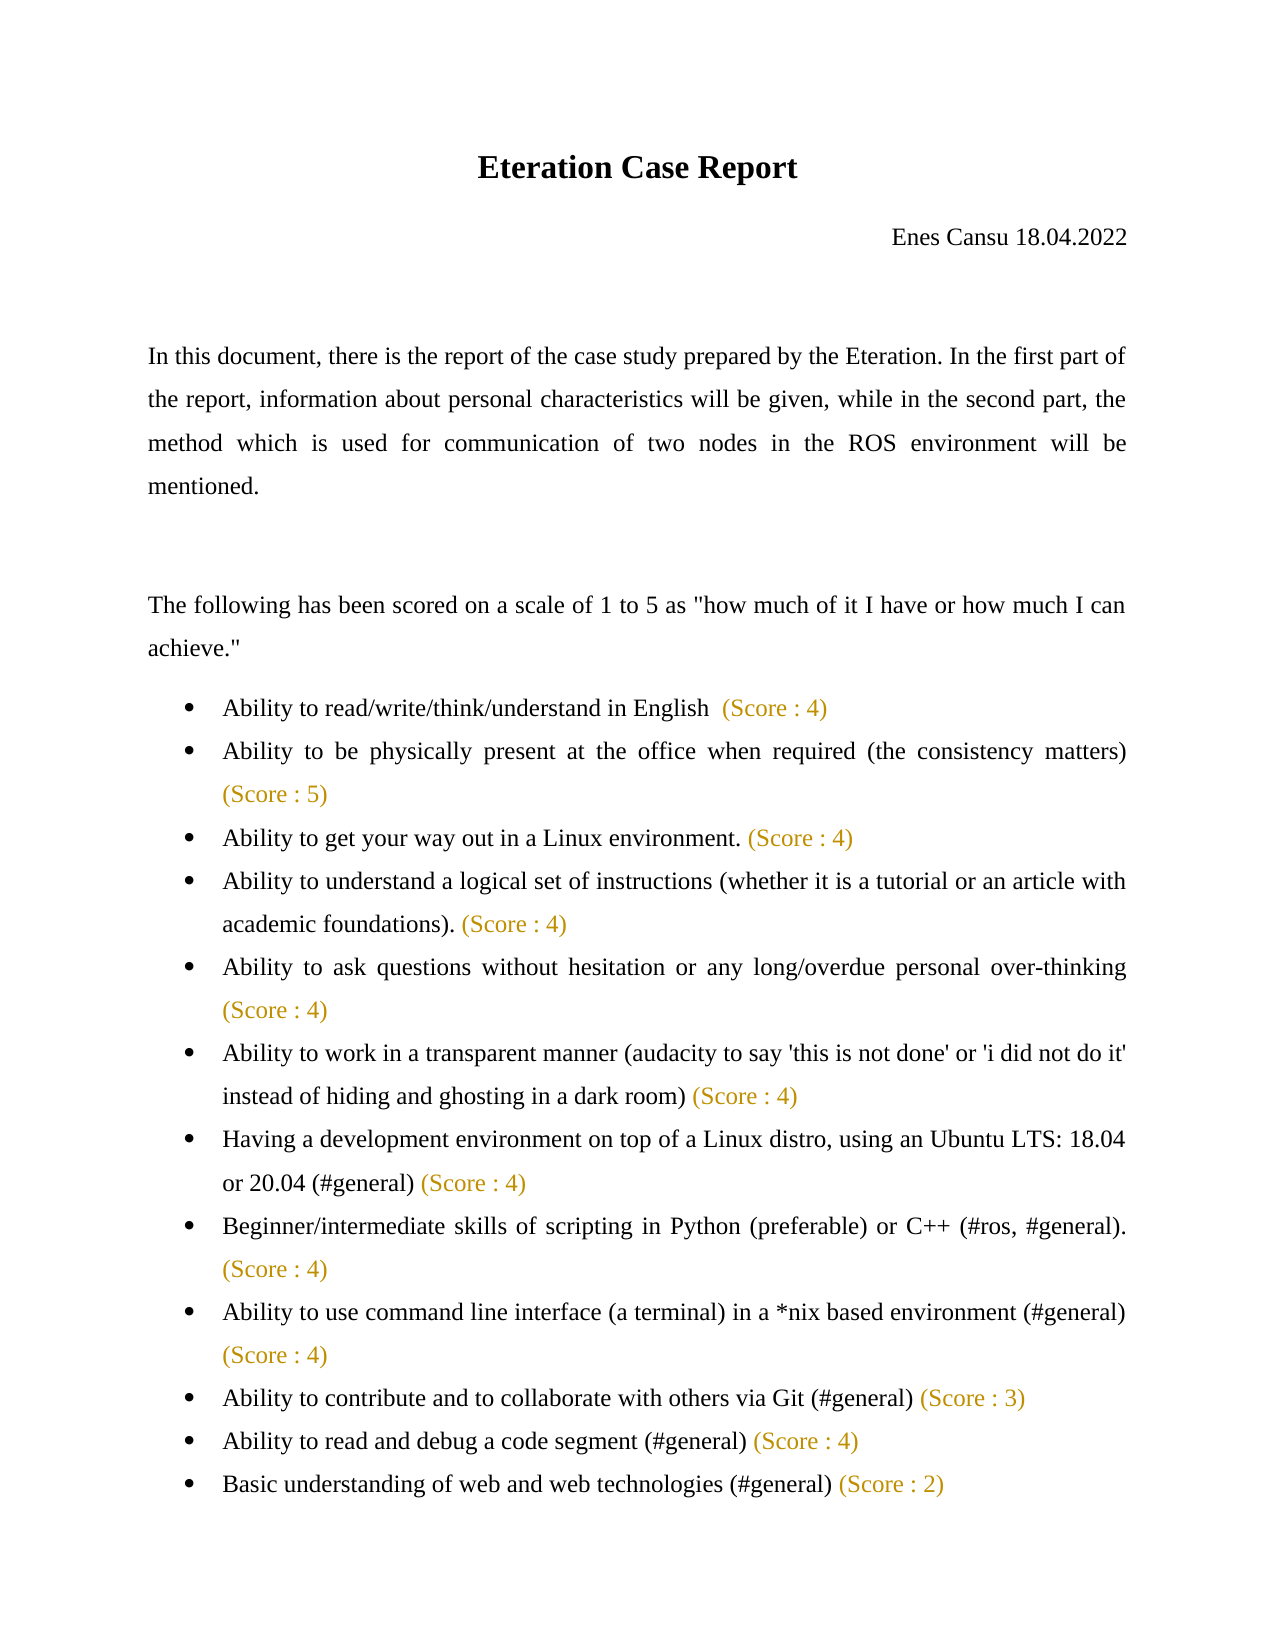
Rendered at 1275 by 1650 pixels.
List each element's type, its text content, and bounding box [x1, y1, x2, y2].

list Ability to understand a logical set of instructions (whether it is a tutorial or an article with academic foundations). (Score : 4) [185, 866, 1127, 938]
list Ability to read and debug a code segment (#general) (Score : 4) [185, 1426, 1127, 1455]
text In this document, there is the report of the case study prepared by the Eteration. In the first part of the report, information about personal characteristics will be given, while in the second part, the method which is used for communication of two nodes in the ROS environment will be mentioned. [148, 341, 1127, 499]
text Enes Cansu 18.04.2022 [148, 222, 1127, 251]
list Ability to contribute and to collaborate with others via Git (#general) (Score : 3) [185, 1383, 1127, 1412]
list Having a development environment on top of a Linux distro, using an Ubuntu LTS: 18.04 or 20.04 (#general) (Score : 4) [185, 1124, 1127, 1196]
list Ability to read/write/think/understand in English (Score : 4) [185, 693, 1127, 722]
list Basic understanding of web and web technologies (#general) (Score : 2) [185, 1469, 1127, 1498]
text The following has been scored on a scale of 1 to 5 as "how much of it I have or how much I can achieve." [148, 590, 1127, 662]
list Ability to ask questions without hesitation or any long/overdue personal over-thinking (Score : 4) [185, 952, 1127, 1024]
list Ability to work in a transparent manner (audacity to say 'this is not done' or 'i did not do it' instead of hiding and ghosting in a dark room) (Score : 4) [185, 1038, 1127, 1110]
text Eteration Case Report [148, 148, 1127, 186]
list Ability to use command line interface (a terminal) in a *nix based environment (#general) (Score : 4) [185, 1297, 1127, 1369]
list Beginner/intermediate skills of scripting in Python (preferable) or C++ (#ros, #general). (Score : 4) [185, 1211, 1127, 1283]
list Ability to get your way out in a Linux environment. (Score : 4) [185, 823, 1127, 851]
list Ability to be physically present at the office when required (the consistency matters) (Score : 5) [185, 736, 1127, 808]
